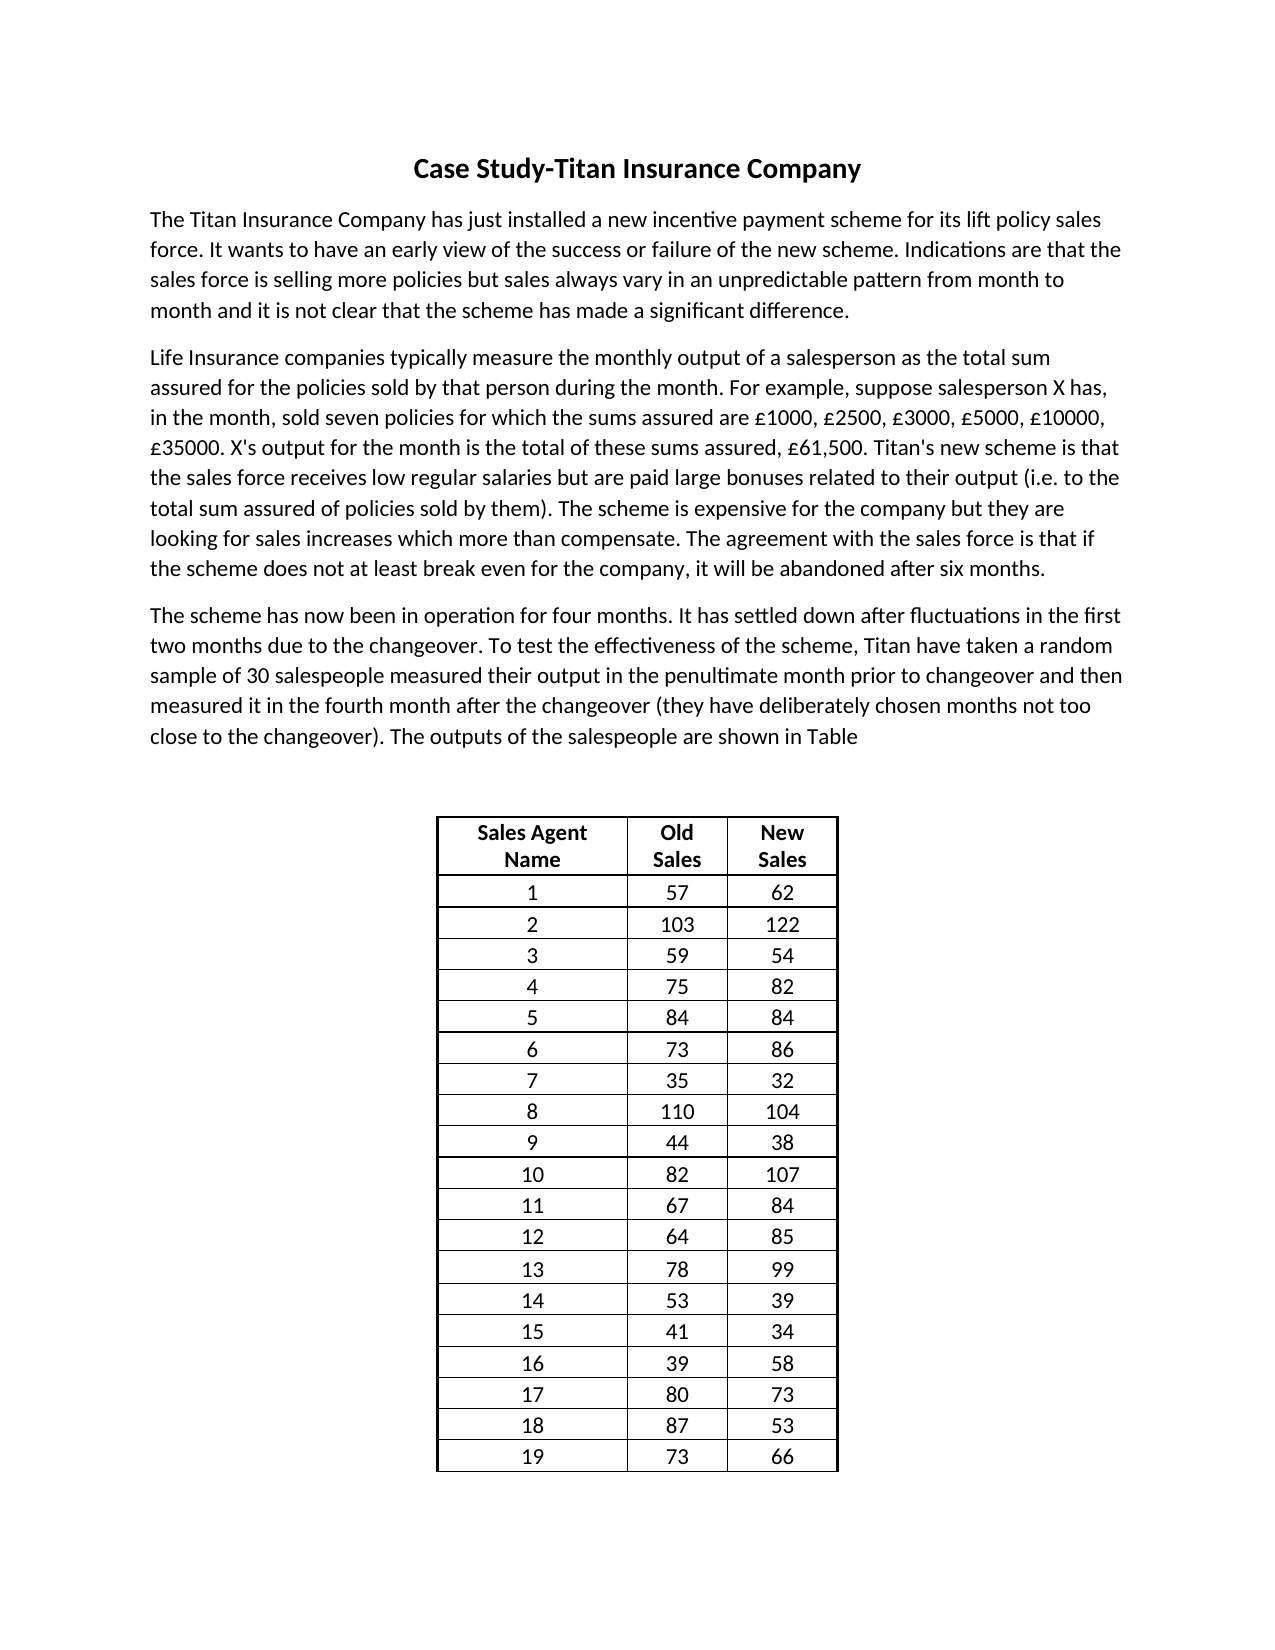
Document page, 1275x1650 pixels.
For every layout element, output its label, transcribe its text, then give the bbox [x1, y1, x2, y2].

table_cell 85 [728, 1220, 836, 1250]
text Case Study-Titan Insurance Company [150, 150, 1125, 186]
table_cell 14 [439, 1284, 627, 1314]
table_cell 7 [439, 1064, 627, 1094]
table_cell 2 [439, 908, 627, 938]
text The scheme has now been in operation for four months. It has settled down after fluctuations in the first two months due to the changeover. To test the effectiveness of the scheme, Titan have taken a random sample of 30 salespeople measured their output in the penultimate month prior to changeover and then measured it in the fourth month after the changeover (they have deliberately chosen months not too close to the changeover). The outputs of the salespeople are shown in Table [150, 601, 1125, 750]
table_cell 84 [728, 1001, 836, 1031]
table_cell 13 [439, 1251, 627, 1283]
table_cell 39 [728, 1284, 836, 1314]
table_cell 59 [628, 939, 727, 969]
table_cell 110 [628, 1095, 727, 1125]
table_cell 104 [728, 1095, 836, 1125]
table_cell 80 [628, 1378, 727, 1408]
table_cell 6 [439, 1033, 627, 1063]
table_cell 58 [728, 1347, 836, 1377]
table_cell 82 [628, 1158, 727, 1188]
table_cell 41 [628, 1315, 727, 1346]
table_cell 99 [728, 1251, 836, 1283]
table_cell 5 [439, 1001, 627, 1031]
table_cell 86 [728, 1033, 836, 1063]
table_cell 11 [439, 1189, 627, 1219]
table_cell 39 [628, 1347, 727, 1377]
table_cell 62 [728, 876, 836, 906]
table_cell 66 [728, 1440, 836, 1471]
text Life Insurance companies typically measure the monthly output of a salesperson as the total sum assured for the policies sold by that person during the month. For example, suppose salesperson X has, in the month, sold seven policies for which the sums assured are £1000, £2500, £3000, £5000, £10000, £35000. X's output for the month is the total of these sums assured, £61,500. Titan's new scheme is that the sales force receives low regular salaries but are paid large bonuses related to their output (i.e. to the total sum assured of policies sold by them). The scheme is expensive for the company but they are looking for sales increases which more than compensate. The agreement with the sales force is that if the scheme does not at least break even for the company, it will be abandoned after six months. [150, 343, 1125, 582]
table_cell 53 [628, 1284, 727, 1314]
table_cell 8 [439, 1095, 627, 1125]
table_cell 84 [628, 1001, 727, 1031]
table_cell 32 [728, 1064, 836, 1094]
table_cell 16 [439, 1347, 627, 1377]
table_cell 78 [628, 1251, 727, 1283]
table_cell 18 [439, 1409, 627, 1439]
table_header Sales Agent Name [439, 818, 627, 874]
table_cell 9 [439, 1126, 627, 1156]
table_cell 38 [728, 1126, 836, 1156]
table_cell 53 [728, 1409, 836, 1439]
table_cell 73 [628, 1033, 727, 1063]
table_cell 15 [439, 1315, 627, 1346]
table_cell 54 [728, 939, 836, 969]
table_cell 12 [439, 1220, 627, 1250]
text The Titan Insurance Company has just installed a new incentive payment scheme for its lift policy sales force. It wants to have an early view of the success or failure of the new scheme. Indications are that the sales force is selling more policies but sales always vary in an unpredictable pattern from month to month and it is not clear that the scheme has made a significant difference. [150, 205, 1125, 324]
table_cell 122 [728, 908, 836, 938]
table_cell 82 [728, 970, 836, 1000]
table_cell 84 [728, 1189, 836, 1219]
table_cell 67 [628, 1189, 727, 1219]
table_cell 10 [439, 1158, 627, 1188]
table_cell 107 [728, 1158, 836, 1188]
table_cell 3 [439, 939, 627, 969]
table_cell 73 [728, 1378, 836, 1408]
table_cell 19 [439, 1440, 627, 1471]
table_cell 103 [628, 908, 727, 938]
table_cell 17 [439, 1378, 627, 1408]
table_cell 75 [628, 970, 727, 1000]
table_cell 35 [628, 1064, 727, 1094]
table_header New Sales [728, 818, 836, 874]
table_cell 4 [439, 970, 627, 1000]
table_cell 64 [628, 1220, 727, 1250]
table_cell 44 [628, 1126, 727, 1156]
table_cell 87 [628, 1409, 727, 1439]
table_header Old Sales [628, 818, 727, 874]
table_cell 57 [628, 876, 727, 906]
table_cell 1 [439, 876, 627, 906]
table_cell 73 [628, 1440, 727, 1471]
table_cell 34 [728, 1315, 836, 1346]
